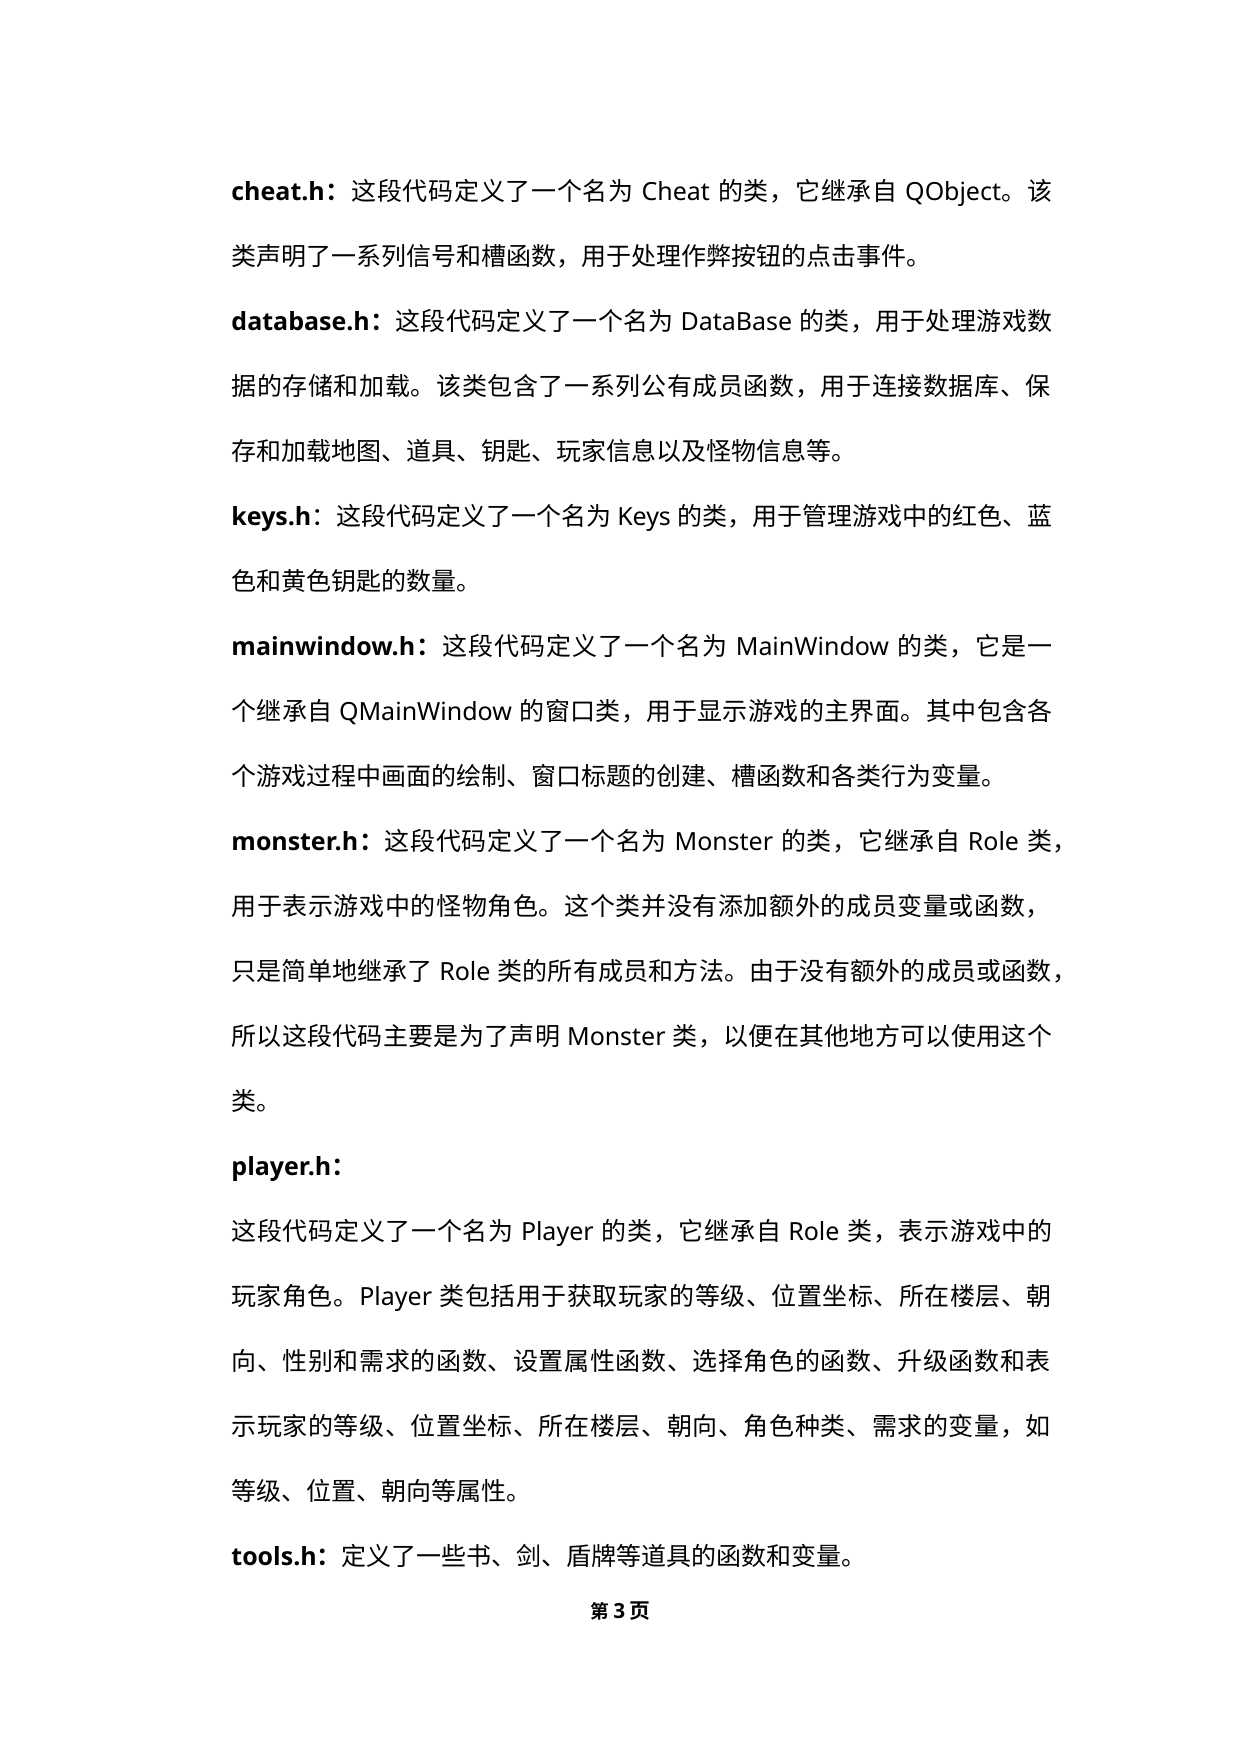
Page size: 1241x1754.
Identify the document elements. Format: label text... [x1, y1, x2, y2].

text mainwindow.h：这段代码定义了一个名为 MainWindow 的类，它是一个继承自 QMainWindow 的窗口类，用于显示游戏的主界面。其中包含各个游戏过程中画面的绘制、窗口标题的创建、槽函数和各类行为变量。 [231, 612, 1053, 807]
text keys.h：这段代码定义了一个名为 Keys 的类，用于管理游戏中的红色、蓝色和黄色钥匙的数量。 [231, 482, 1053, 612]
text player.h： [231, 1132, 1053, 1197]
list database.h：这段代码定义了一个名为 DataBase 的类，用于处理游戏数据的存储和加载。该类包含了一系列公有成员函数，用于连接数据库、保存和加载地图、道具、钥匙、玩家信息以及怪物信息等。 [231, 287, 1053, 482]
text monster.h：这段代码定义了一个名为 Monster 的类，它继承自 Role 类，用于表示游戏中的怪物角色。这个类并没有添加额外的成员变量或函数，只是简单地继承了 Role 类的所有成员和方法。由于没有额外的成员或函数，所以这段代码主要是为了声明 Monster 类，以便在其他地方可以使用这个类。 [231, 807, 1053, 1132]
text tools.h：定义了一些书、剑、盾牌等道具的函数和变量。 [231, 1522, 1053, 1587]
text 这段代码定义了一个名为 Player 的类，它继承自 Role 类，表示游戏中的玩家角色。Player 类包括用于获取玩家的等级、位置坐标、所在楼层、朝向、性别和需求的函数、设置属性函数、选择角色的函数、升级函数和表示玩家的等级、位置坐标、所在楼层、朝向、角色种类、需求的变量，如等级、位置、朝向等属性。 [231, 1197, 1053, 1522]
list cheat.h：这段代码定义了一个名为 Cheat 的类，它继承自 QObject。该类声明了一系列信号和槽函数，用于处理作弊按钮的点击事件。 [231, 157, 1053, 287]
